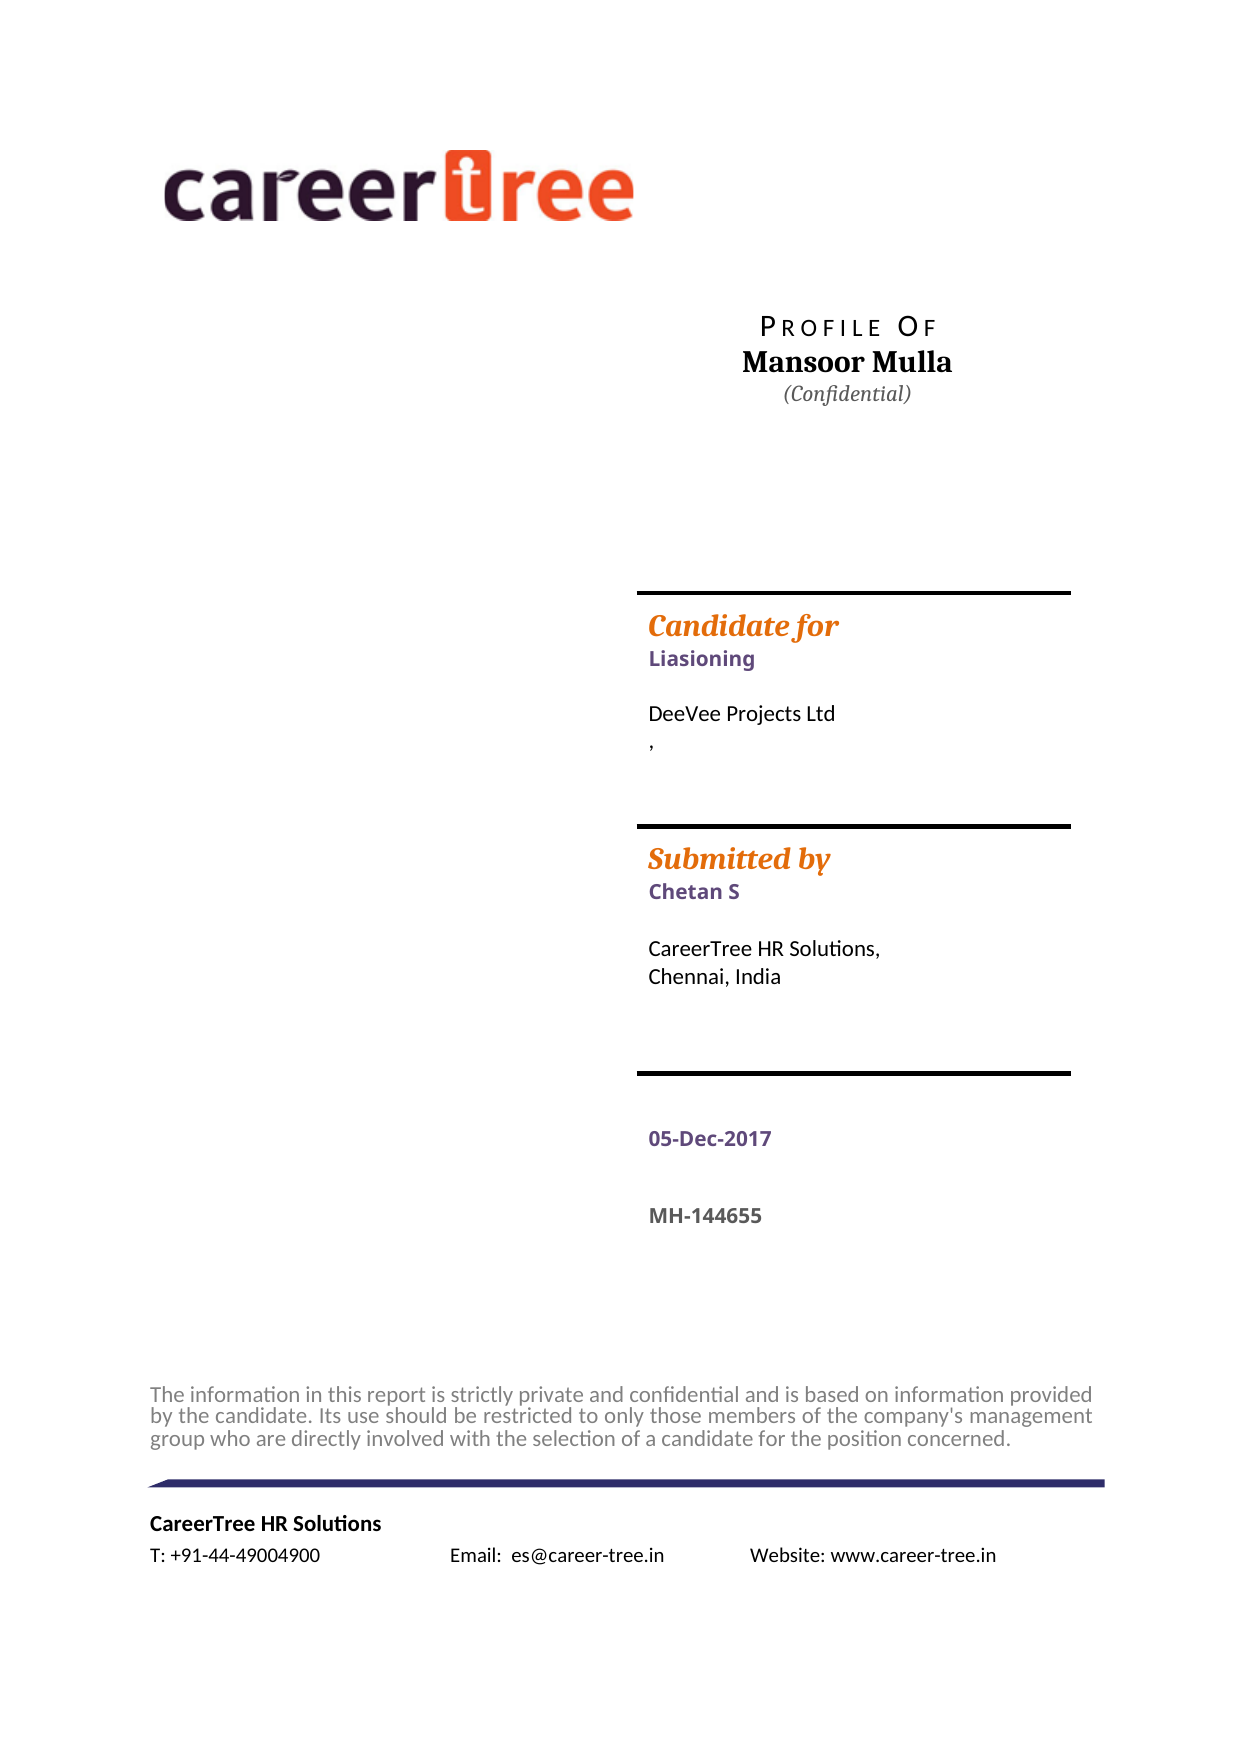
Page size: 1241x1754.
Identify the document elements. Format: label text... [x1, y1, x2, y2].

text The information in this report is strictly private and confidential and is based on information provided by the candidate. Its use should be restricted to only those members of the company's management group who are directly involved with the selection of a candidate for the position concerned. [150, 1384, 1094, 1452]
table_cell Submitted by [637, 829, 1071, 877]
table_header Candidate for [637, 595, 1071, 644]
text CareerTree HR Solutions [150, 1511, 1090, 1536]
table_header P R O F I L E O F Mansoor Mulla (Confidential) [593, 307, 1101, 435]
picture [164, 150, 634, 221]
text T: +91-44-49004900 Email: es@career-tree.in Website: www.career-tree.in [150, 1542, 1090, 1567]
table_cell Chetan S CareerTree HR Solutions, Chennai, India [637, 878, 1071, 1071]
table_cell Liasioning DeeVee Projects Ltd , [637, 644, 1071, 824]
table_cell 05-Dec-2017 MH-144655 [637, 1076, 1071, 1230]
